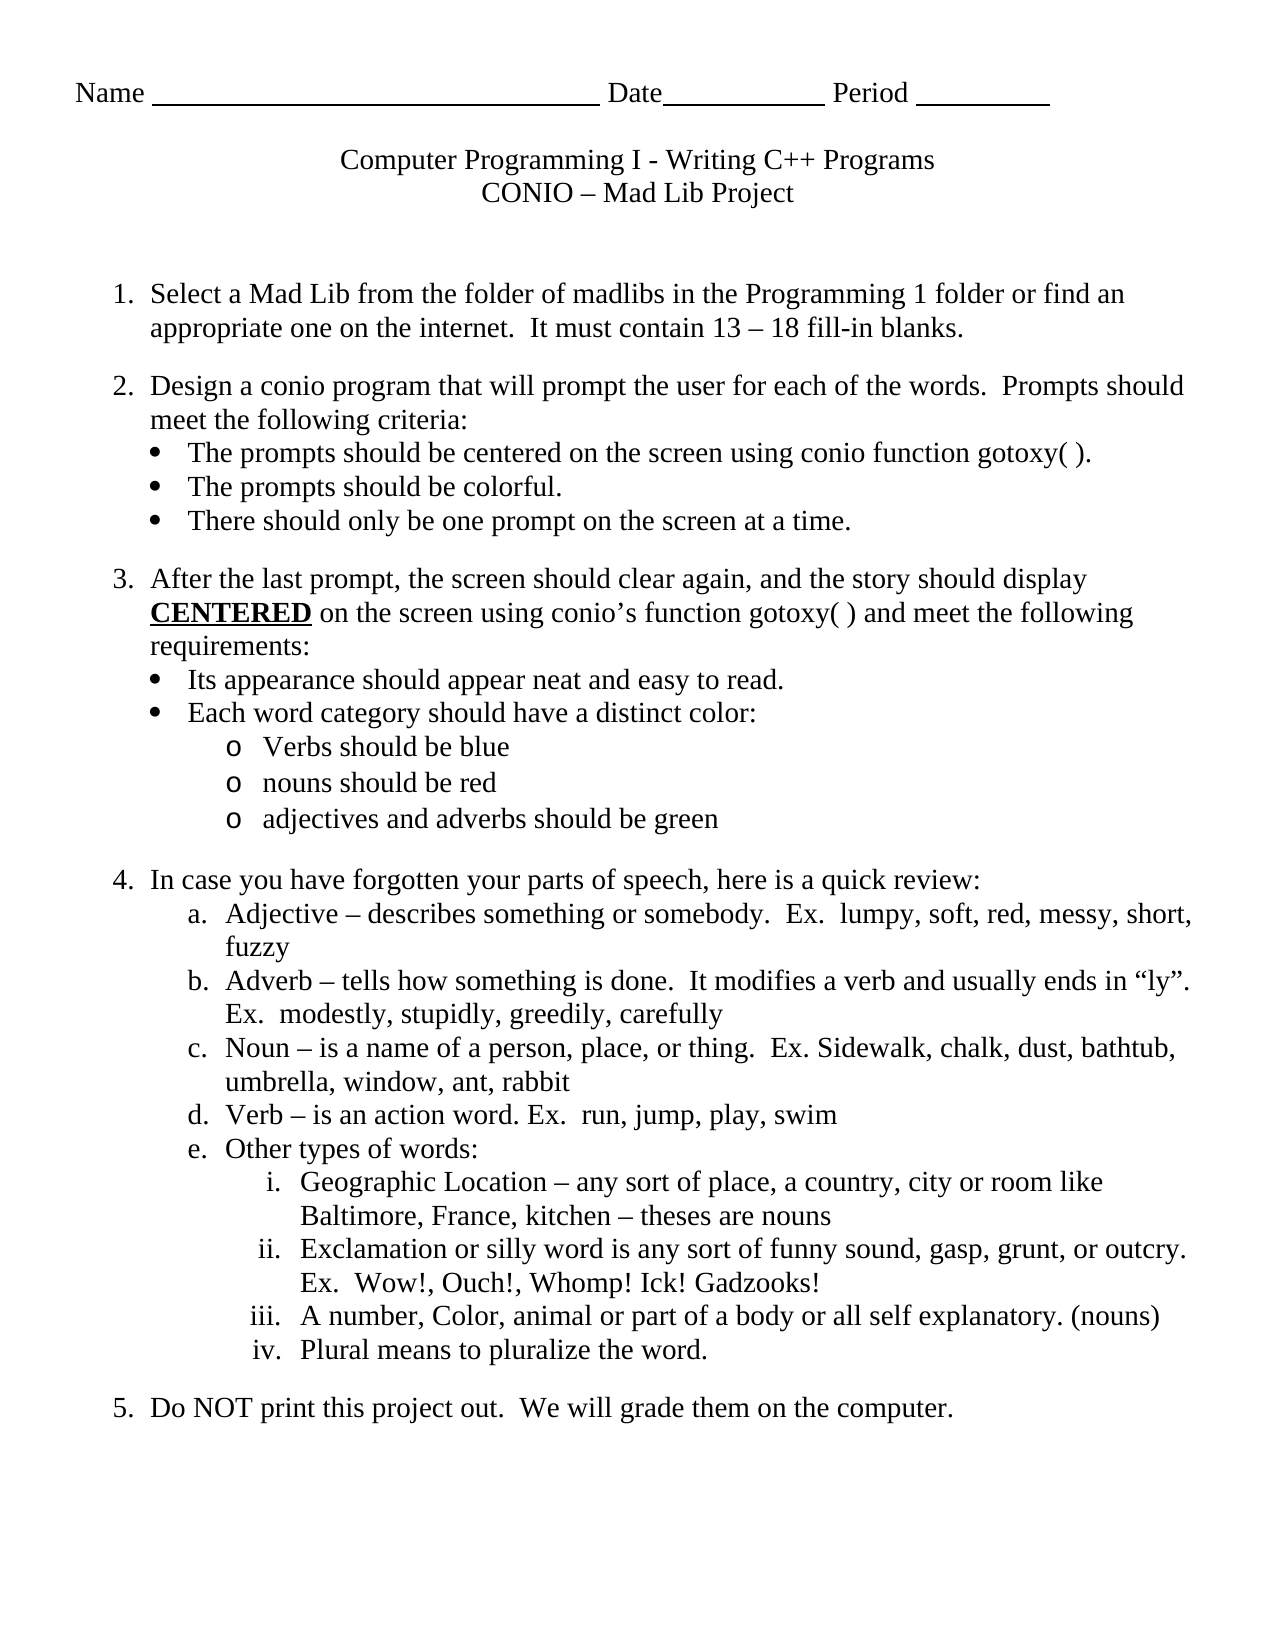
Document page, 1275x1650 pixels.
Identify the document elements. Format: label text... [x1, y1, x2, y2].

list Design a conio program that will prompt the user for each of the words. Prompts should meet the following criteria: [112, 368, 1200, 435]
list Select a Mad Lib from the folder of madlibs in the Programming 1 folder or find an appropriate one on the internet. It must contain 13 – 18 fill-in blanks. [112, 276, 1200, 343]
list Verbs should be blue [225, 729, 1200, 765]
list Each word category should have a distinct color: [150, 696, 1200, 729]
list After the last prompt, the screen should clear again, and the story should display CENTERED on the screen using conio’s function gotoxy( ) and meet the following requirements: [112, 561, 1200, 662]
list Verb – is an action word. Ex. run, jump, play, swim [187, 1097, 1200, 1131]
list adjectives and adverbs should be green [225, 801, 1200, 837]
text Name Date Period [75, 75, 1200, 108]
text CONIO – Mad Lib Project [75, 176, 1200, 209]
list Do NOT print this project out. We will grade them on the computer. [112, 1391, 1200, 1424]
list A number, Color, animal or part of a body or all self explanatory. (nouns) [281, 1298, 1200, 1332]
list Plural means to pluralize the word. [282, 1332, 1200, 1366]
list Adverb – tells how something is done. It modifies a verb and usually ends in “ly”. Ex. modestly, stupidly, greedily, carefully [187, 963, 1200, 1030]
list Other types of words: [187, 1131, 1200, 1164]
list Its appearance should appear neat and easy to read. [150, 662, 1200, 696]
list In case you have forgotten your parts of speech, here is a quick review: [112, 862, 1200, 896]
list Geographic Location – any sort of place, a country, city or room like Baltimore, France, kitchen – theses are nouns [281, 1164, 1200, 1231]
list Exclamation or silly word is any sort of funny sound, gasp, grunt, or outcry. Ex. Wow!, Ouch!, Whomp! Ick! Gadzooks! [281, 1231, 1200, 1298]
list Noun – is a name of a person, place, or thing. Ex. Sidewalk, chalk, dust, bathtub, umbrella, window, ant, rabbit [187, 1030, 1200, 1097]
list There should only be one prompt on the screen at a time. [150, 503, 1200, 536]
list nouns should be red [225, 765, 1200, 801]
list The prompts should be centered on the screen using conio function gotoxy( ). [150, 435, 1200, 469]
list The prompts should be colorful. [150, 469, 1200, 503]
text Computer Programming I - Writing C++ Programs [75, 142, 1200, 176]
list Adjective – describes something or somebody. Ex. lumpy, soft, red, messy, short, fuzzy [187, 896, 1200, 963]
